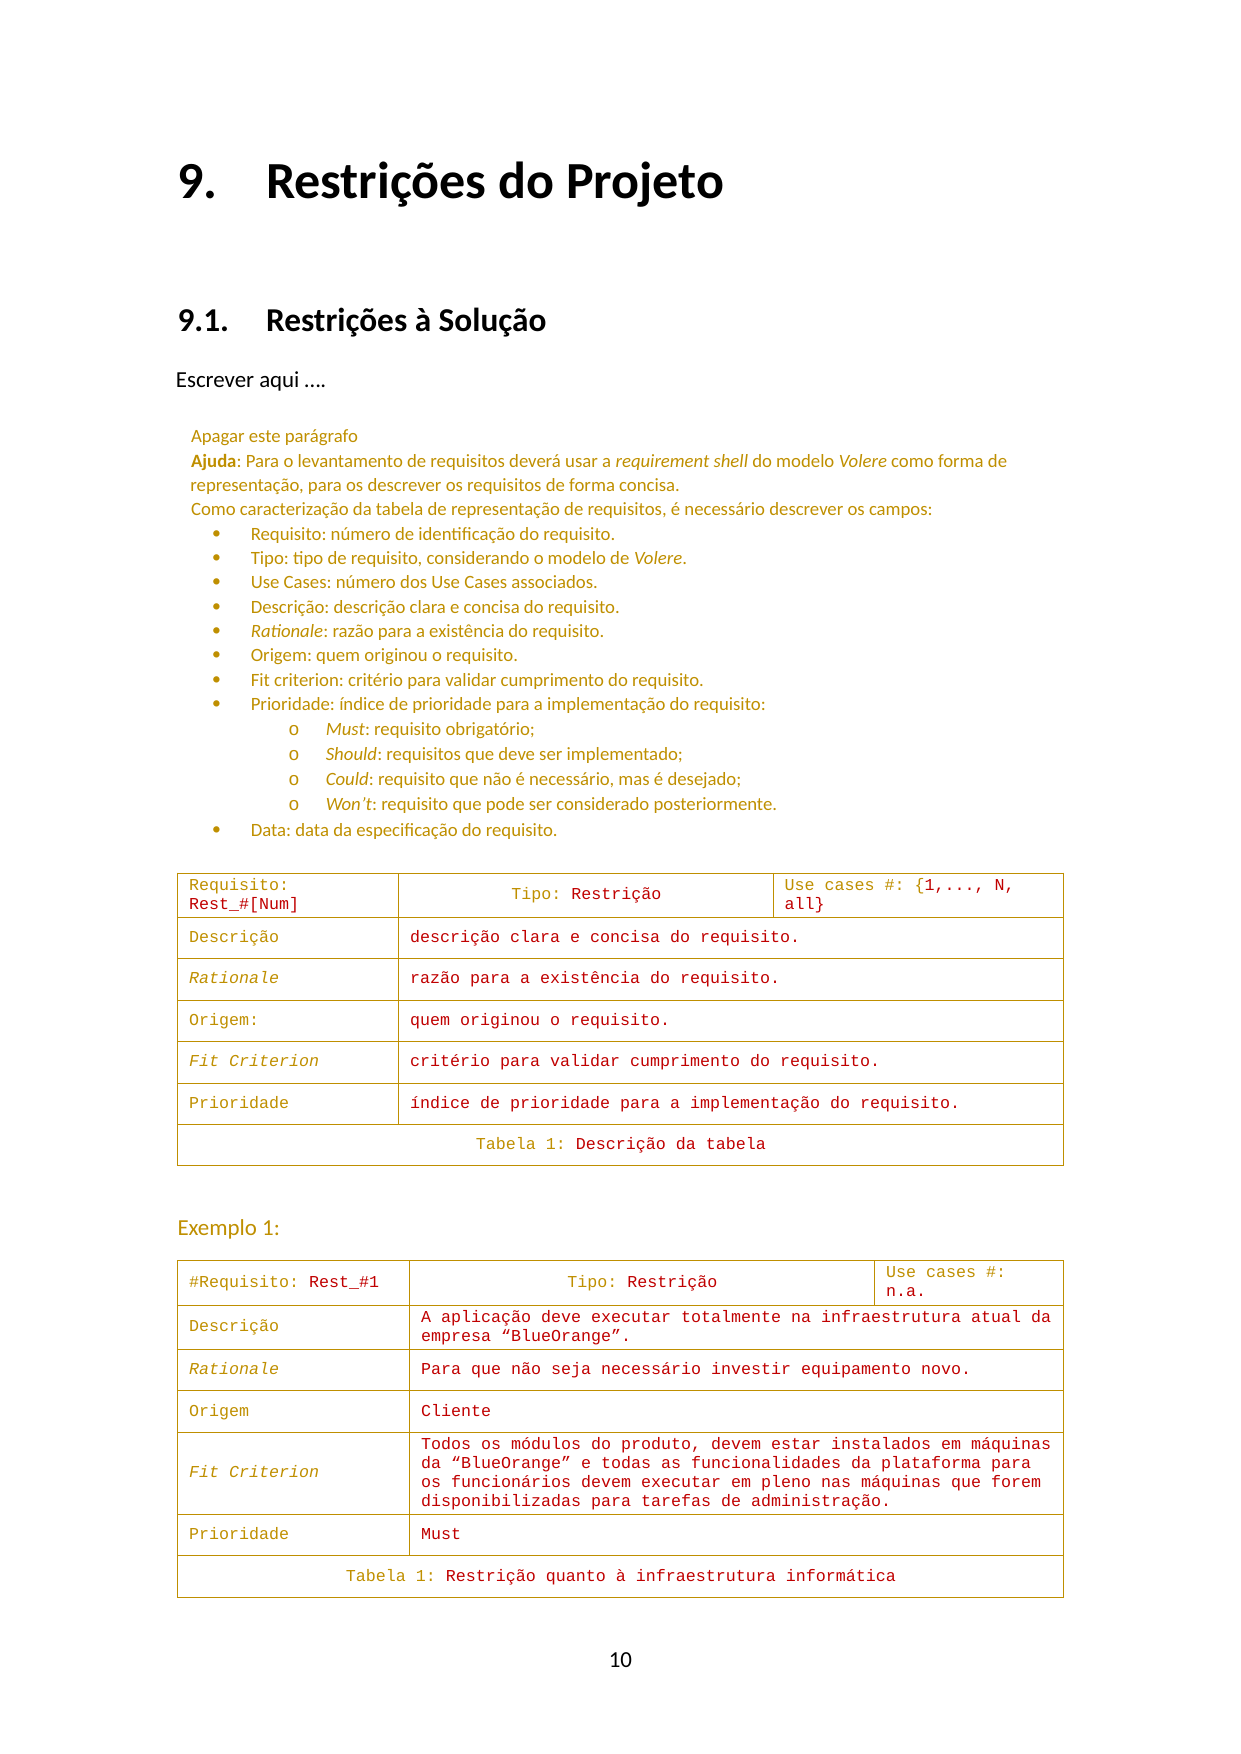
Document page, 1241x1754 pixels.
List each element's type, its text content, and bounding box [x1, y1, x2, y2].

table_cell Fit Criterion [178, 1433, 409, 1514]
table_cell Prioridade [178, 1084, 398, 1124]
table_cell Descrição [178, 918, 398, 958]
table_cell Rationale [178, 959, 398, 1000]
table_header Use cases #: {1,..., N, all} [774, 874, 1063, 917]
text Ajuda: Para o levantamento de requisitos deverá usar a requirement shell do modelo Volere como forma de representação, para os descrever os requisitos de forma concisa. [190, 449, 1063, 496]
table_cell Descrição [178, 1306, 409, 1349]
table_cell Origem: [178, 1001, 398, 1041]
table_cell Cliente [410, 1391, 1063, 1432]
table_cell descrição clara e concisa do requisito. [399, 918, 1063, 958]
text Como caracterização da tabela de representação de requisitos, é necessário descrever os campos: [190, 497, 1063, 520]
list Prioridade: índice de prioridade para a implementação do requisito: [213, 692, 1063, 715]
text Escrever aqui …. [176, 365, 988, 393]
table_cell quem originou o requisito. [399, 1001, 1063, 1041]
text Exemplo 1: [177, 1213, 1063, 1241]
list Should: requisitos que deve ser implementado; [288, 742, 1063, 766]
list Descrição: descrição clara e concisa do requisito. [213, 595, 1063, 618]
table_cell Origem [178, 1391, 409, 1432]
list Origem: quem originou o requisito. [213, 643, 1063, 666]
table_cell Todos os módulos do produto, devem estar instalados em máquinas da “BlueOrange” e todas as funcionalidades da plataforma para os funcionários devem executar em pleno nas máquinas que forem disponibilizadas para tarefas de administração. [410, 1433, 1063, 1514]
table_cell razão para a existência do requisito. [399, 959, 1063, 1000]
list Requisito: número de identificação do requisito. [213, 522, 1063, 544]
list Data: data da especificação do requisito. [213, 818, 1063, 841]
list Fit criterion: critério para validar cumprimento do requisito. [213, 668, 1063, 691]
subtitle Restrições à Solução [177, 299, 1063, 340]
text Apagar este parágrafo [190, 424, 1063, 447]
table_header Requisito: Rest_#[Num] [178, 874, 398, 917]
table_cell Prioridade [178, 1515, 409, 1555]
list Rationale: razão para a existência do requisito. [213, 619, 1063, 642]
subtitle Restrições do Projeto [177, 148, 1063, 211]
list Could: requisito que não é necessário, mas é desejado; [288, 767, 1063, 791]
table_cell Tabela 1: Restrição quanto à infraestrutura informática [178, 1556, 1063, 1597]
list Must: requisito obrigatório; [288, 717, 1063, 741]
table_cell Fit Criterion [178, 1042, 398, 1082]
table_header #Requisito: Rest_#1 [178, 1261, 409, 1304]
table_cell critério para validar cumprimento do requisito. [399, 1042, 1063, 1082]
table_header Use cases #: n.a. [875, 1261, 1063, 1304]
list Won’t: requisito que pode ser considerado posteriormente. [288, 793, 1063, 816]
table_cell Rationale [178, 1350, 409, 1390]
table_cell A aplicação deve executar totalmente na infraestrutura atual da empresa “BlueOrange”. [410, 1306, 1063, 1349]
list Tipo: tipo de requisito, considerando o modelo de Volere. [213, 546, 1063, 569]
table_header Tipo: Restrição [399, 874, 773, 917]
table_cell Para que não seja necessário investir equipamento novo. [410, 1350, 1063, 1390]
table_cell índice de prioridade para a implementação do requisito. [399, 1084, 1063, 1124]
table_cell Must [410, 1515, 1063, 1555]
table_header Tipo: Restrição [410, 1261, 874, 1304]
list Use Cases: número dos Use Cases associados. [213, 570, 1063, 593]
table_cell Tabela 1: Descrição da tabela [178, 1125, 1063, 1165]
